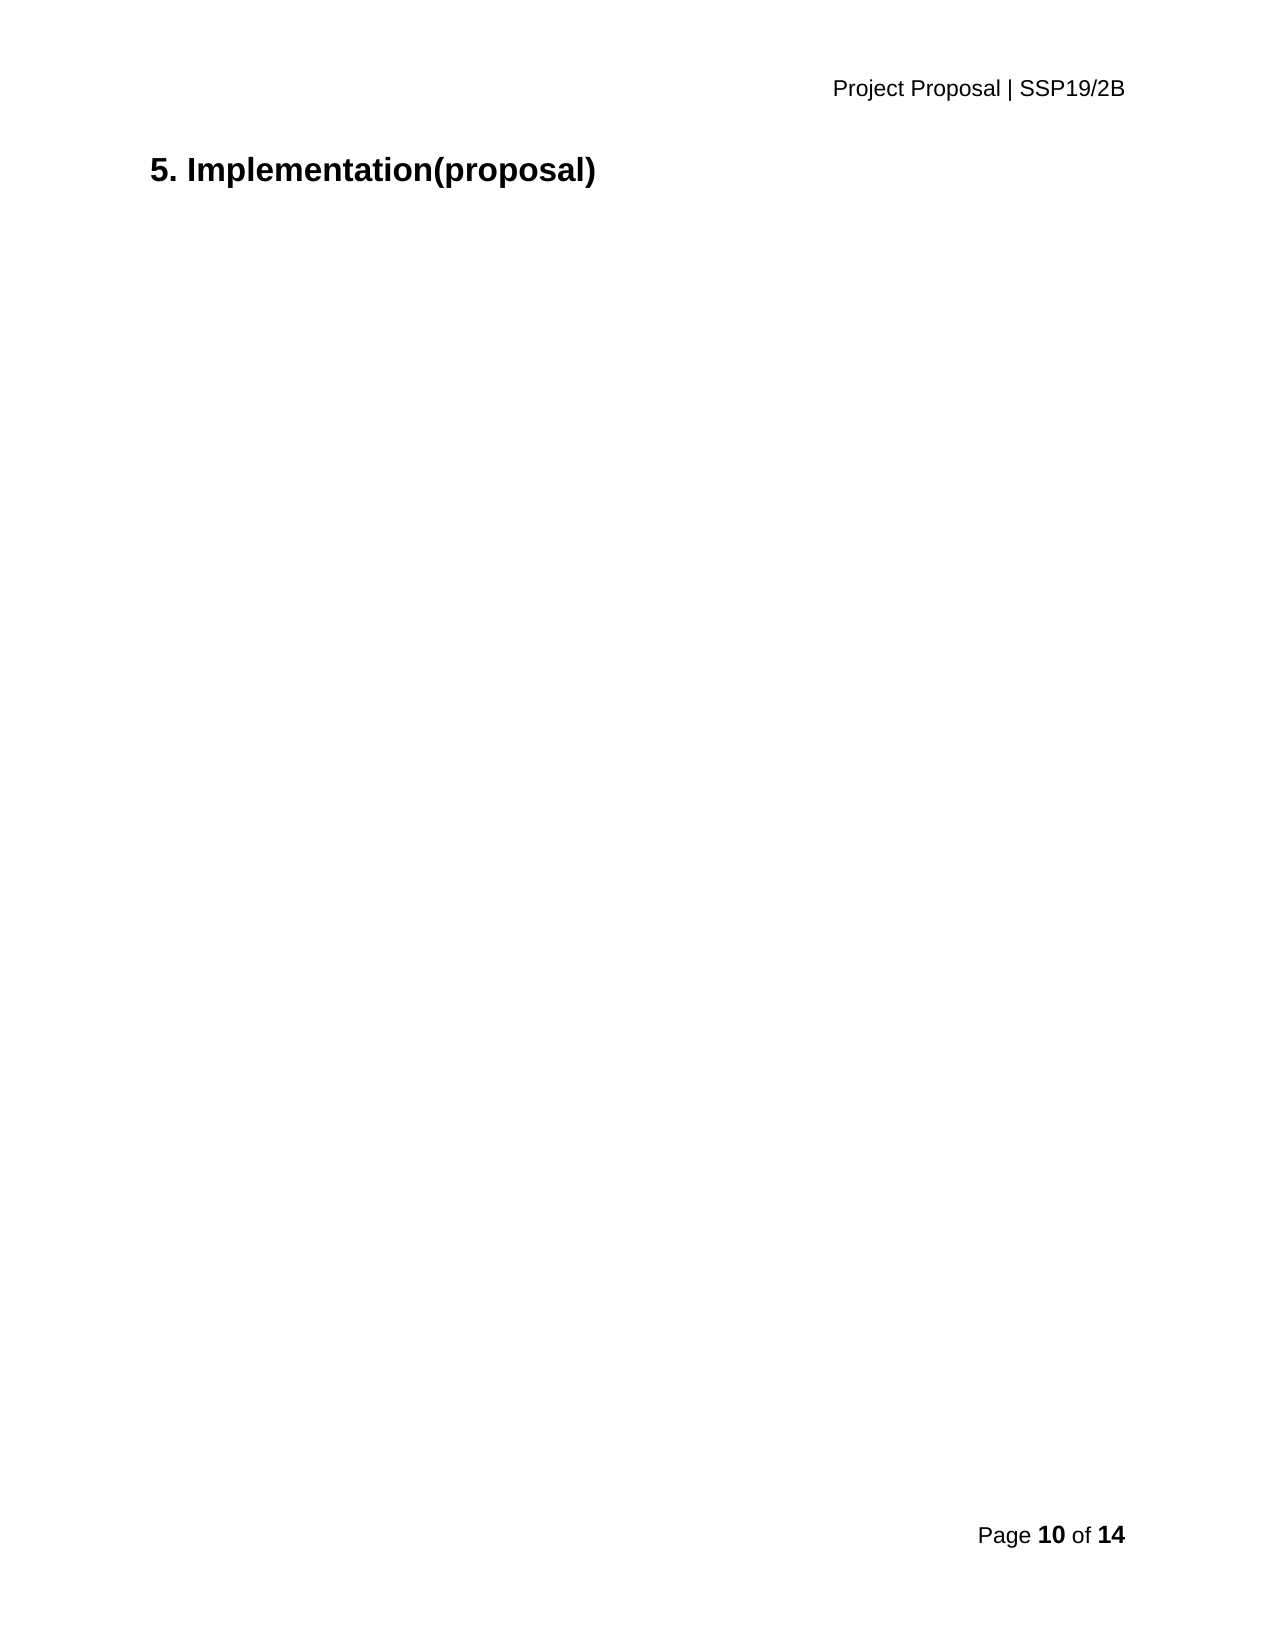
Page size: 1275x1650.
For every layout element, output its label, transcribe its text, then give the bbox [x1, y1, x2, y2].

text 5. Implementation(proposal) [150, 150, 1125, 188]
